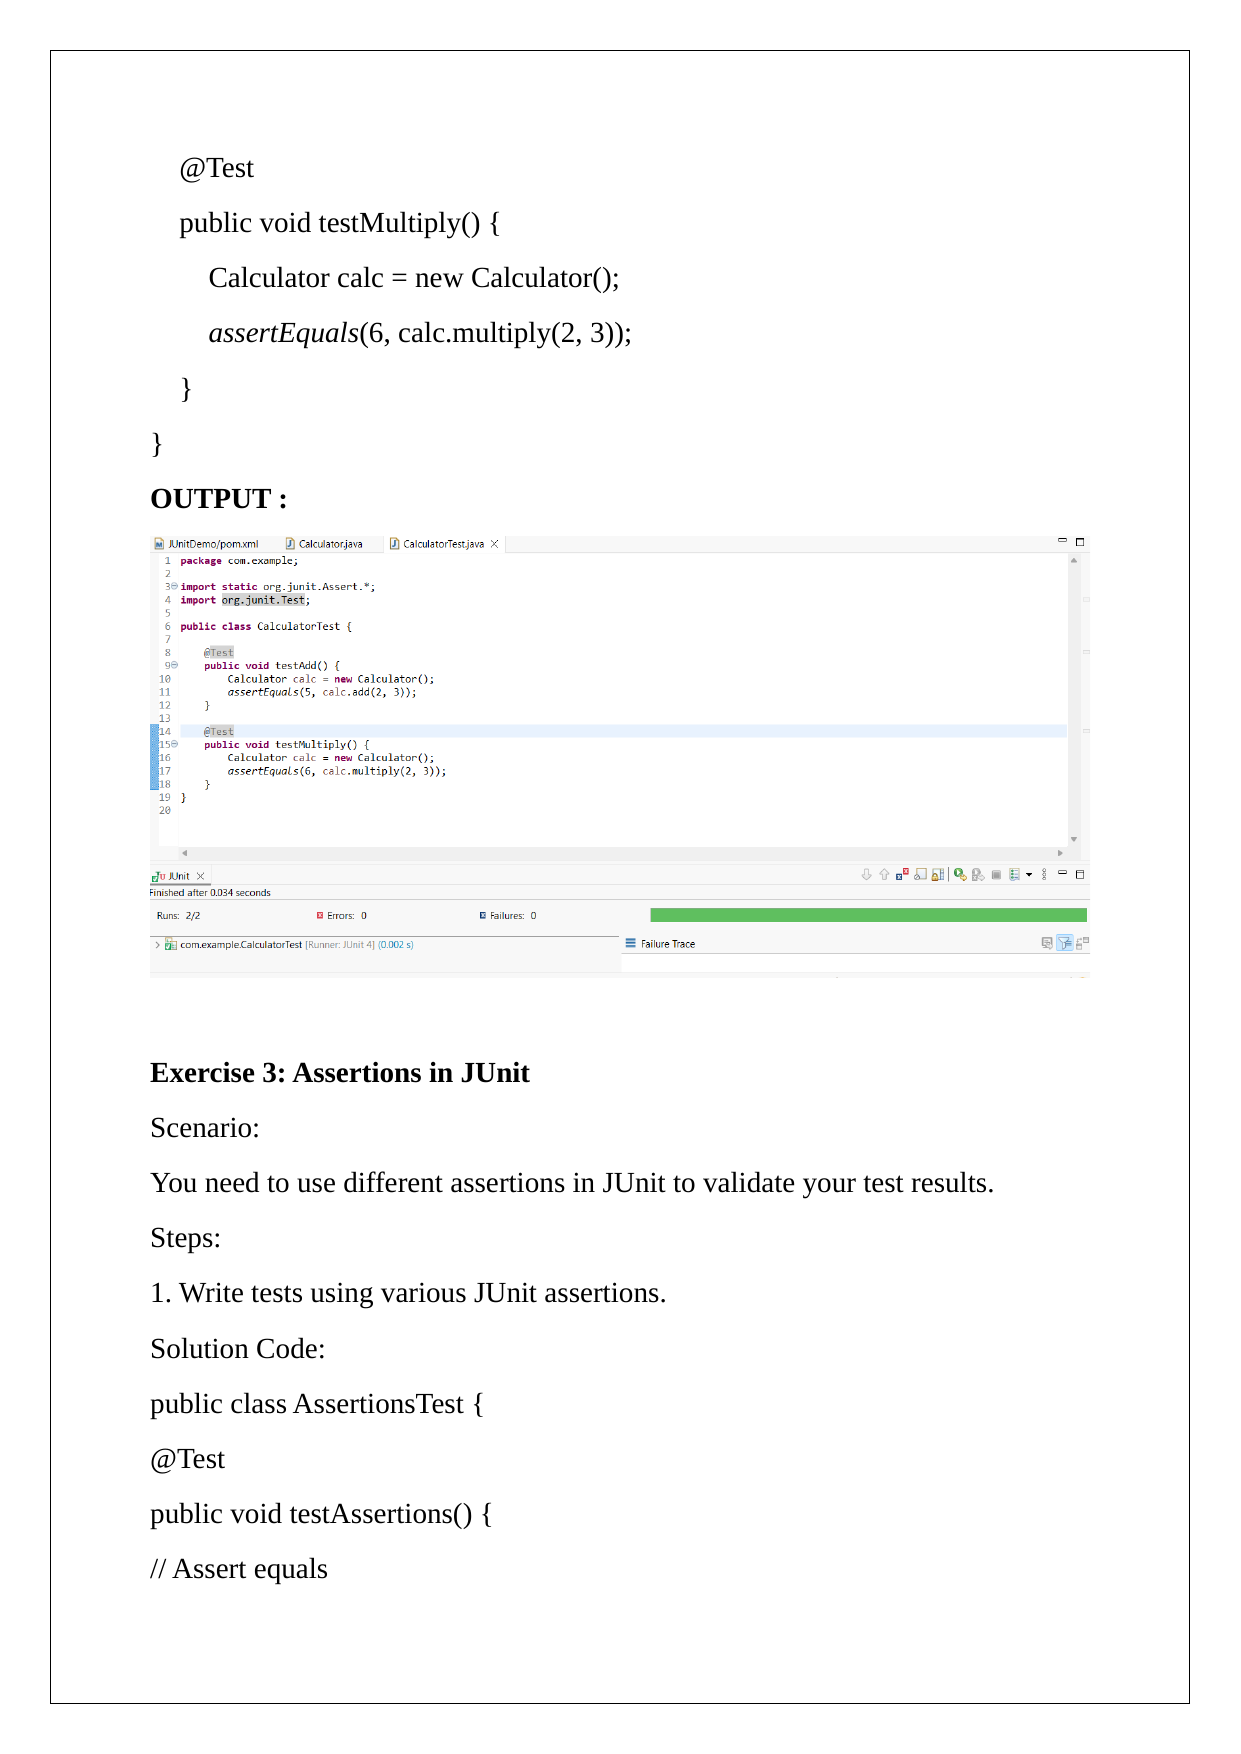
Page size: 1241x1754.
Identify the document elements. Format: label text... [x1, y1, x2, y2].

text } [150, 371, 1090, 404]
text @Test [150, 150, 1090, 183]
text Scenario: [150, 1110, 1090, 1143]
text OUTPUT : [150, 481, 1090, 515]
text @Test [150, 1441, 1090, 1475]
text Steps: [150, 1220, 1090, 1254]
text 1. Write tests using various JUnit assertions. [150, 1276, 1090, 1309]
text You need to use different assertions in JUnit to validate your test results. [150, 1165, 1090, 1199]
picture [150, 536, 1091, 978]
text public void testAssertions() { [150, 1496, 1090, 1530]
text public class AssertionsTest { [150, 1386, 1090, 1419]
text Calculator calc = new Calculator(); [150, 260, 1090, 294]
text } [150, 426, 1090, 459]
text assertEquals(6, calc.multiply(2, 3)); [150, 316, 1090, 349]
text Solution Code: [150, 1331, 1090, 1364]
text public void testMultiply() { [150, 205, 1090, 239]
text Exercise 3: Assertions in JUnit [150, 1055, 1090, 1088]
text // Assert equals [150, 1552, 1090, 1585]
